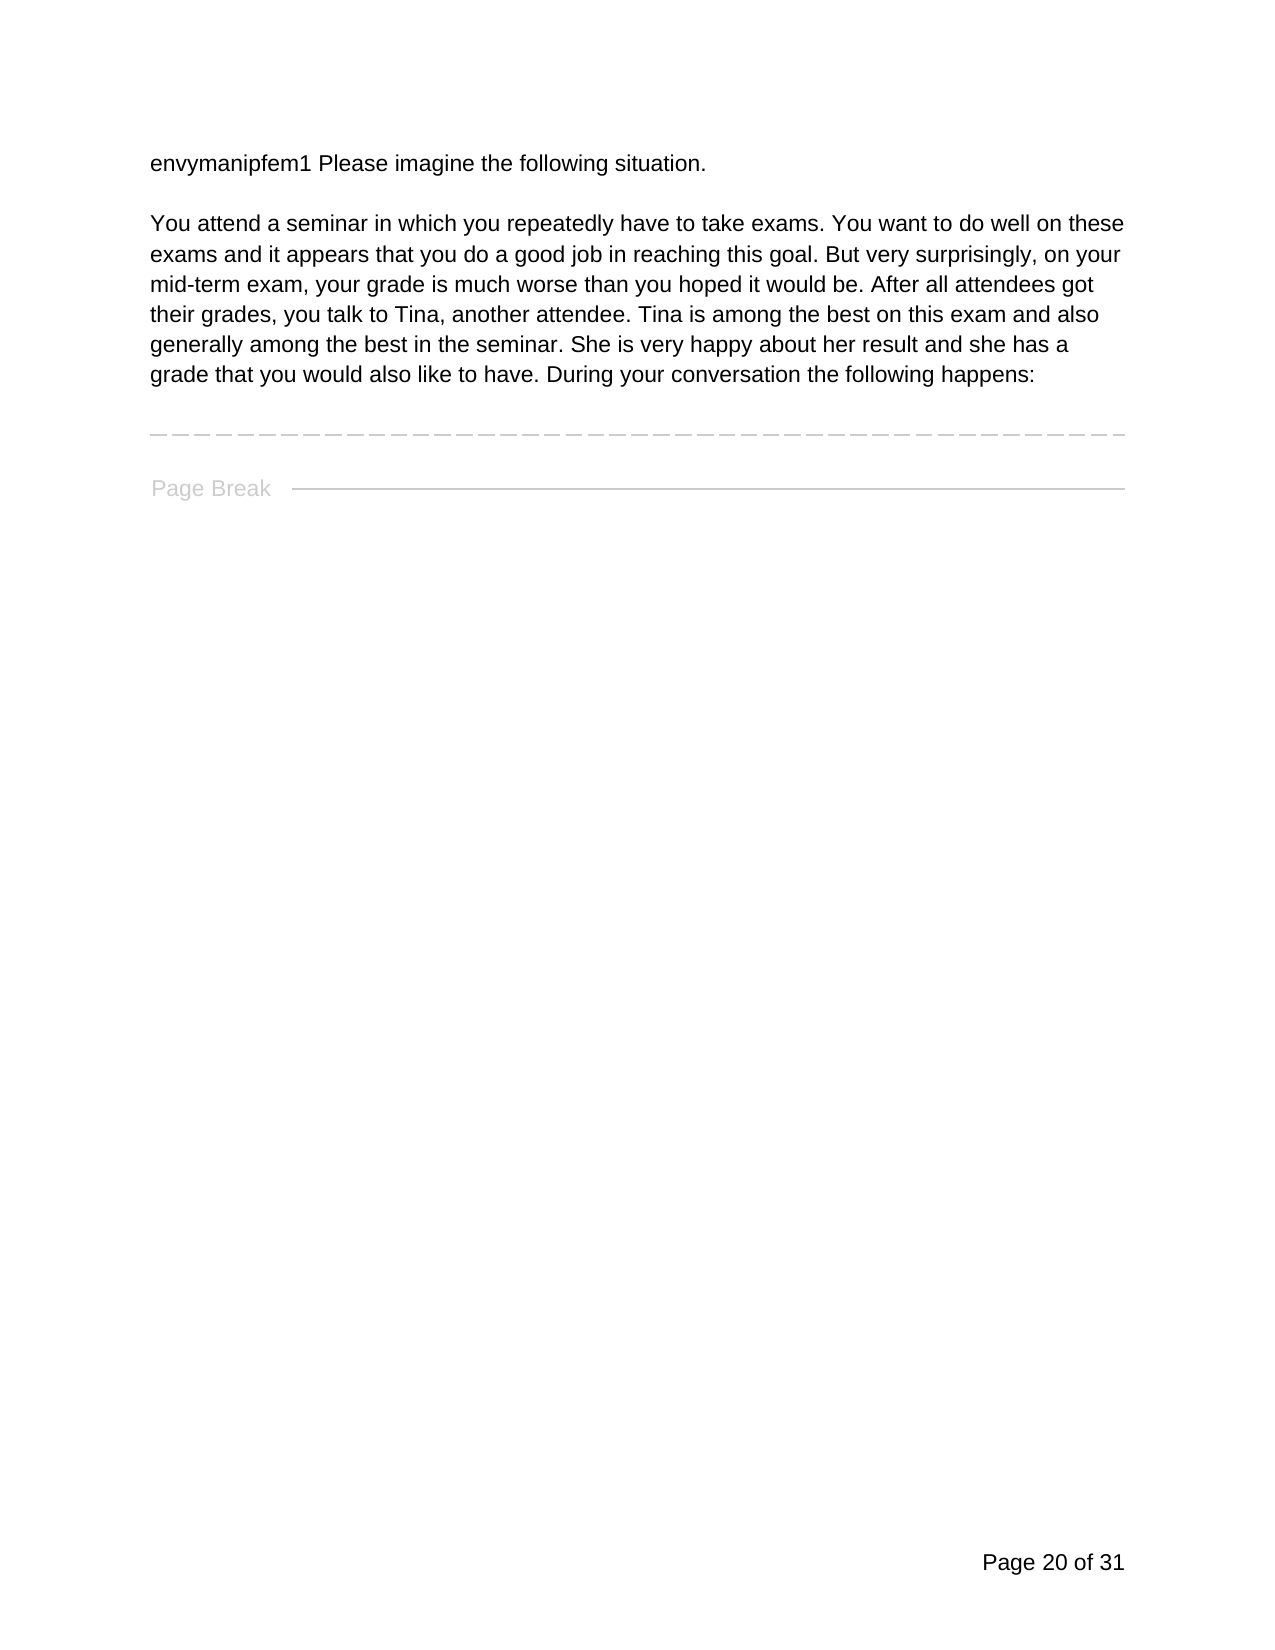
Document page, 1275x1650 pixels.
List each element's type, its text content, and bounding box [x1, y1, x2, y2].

text envymanipfem1 Please imagine the following situation. You attend a seminar in which you repeatedly have to take exams. You want to do well on these exams and it appears that you do a good job in reaching this goal. But very surprisingly, on your mid-term exam, your grade is much worse than you hoped it would be. After all attendees got their grades, you talk to Tina, another attendee. Tina is among the best on this exam and also generally among the best in the seminar. She is very happy about her result and she has a grade that you would also like to have. During your conversation the following happens: [150, 150, 1125, 388]
table_header Page Break [150, 475, 291, 516]
table_header [291, 475, 1126, 516]
